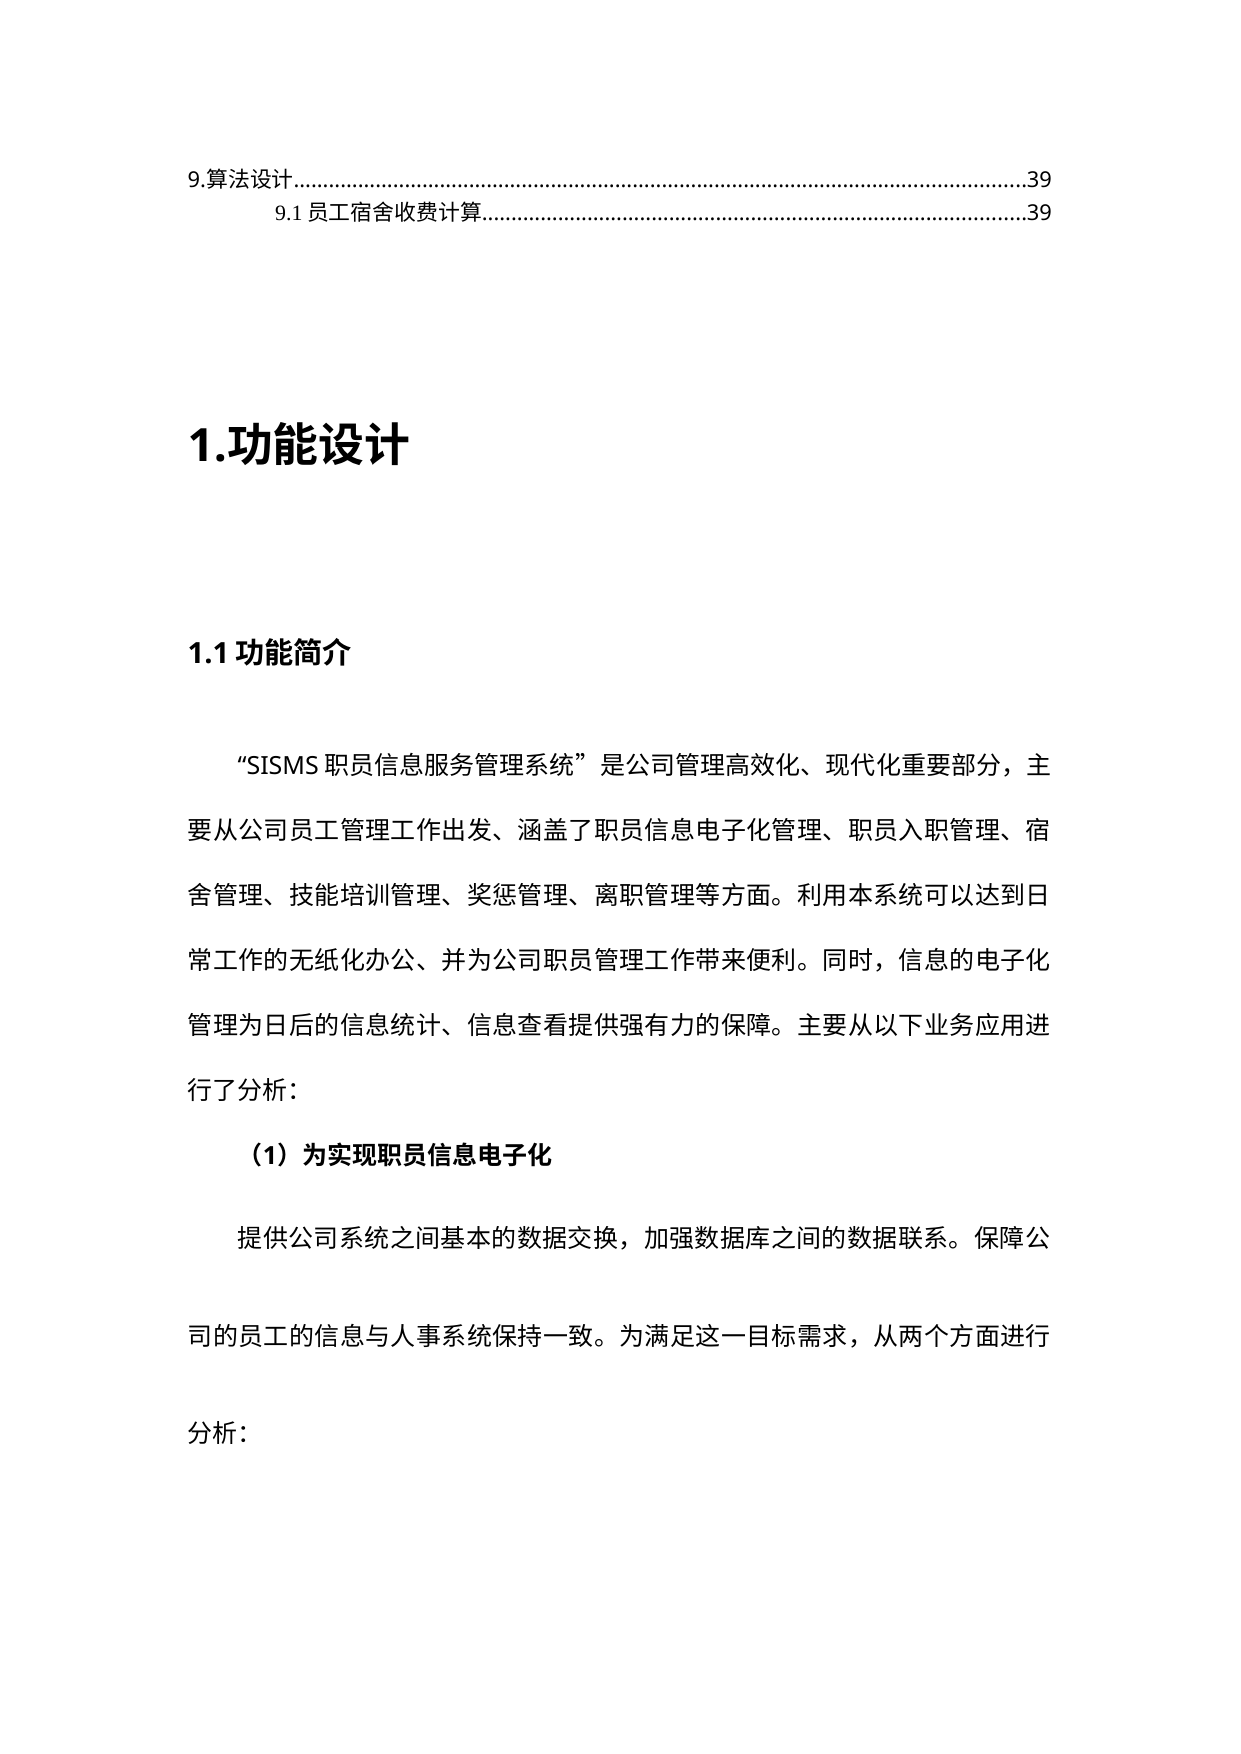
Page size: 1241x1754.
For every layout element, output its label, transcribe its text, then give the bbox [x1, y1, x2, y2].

subtitle 1.1功能简介 [187, 618, 1053, 683]
text 提供公司系统之间基本的数据交换，加强数据库之间的数据联系。保障公司的员工的信息与人事系统保持一致。为满足这一目标需求，从两个方面进行分析： [187, 1204, 1053, 1464]
text “SISMS职员信息服务管理系统”是公司管理高效化、现代化重要部分，主要从公司员工管理工作出发、涵盖了职员信息电子化管理、职员入职管理、宿舍管理、技能培训管理、奖惩管理、离职管理等方面。利用本系统可以达到日常工作的无纸化办公、并为公司职员管理工作带来便利。同时，信息的电子化管理为日后的信息统计、信息查看提供强有力的保障。主要从以下业务应用进行了分析： [187, 731, 1053, 1121]
text （1）为实现职员信息电子化 [187, 1121, 1053, 1186]
subtitle 1.功能设计 [187, 392, 1053, 490]
